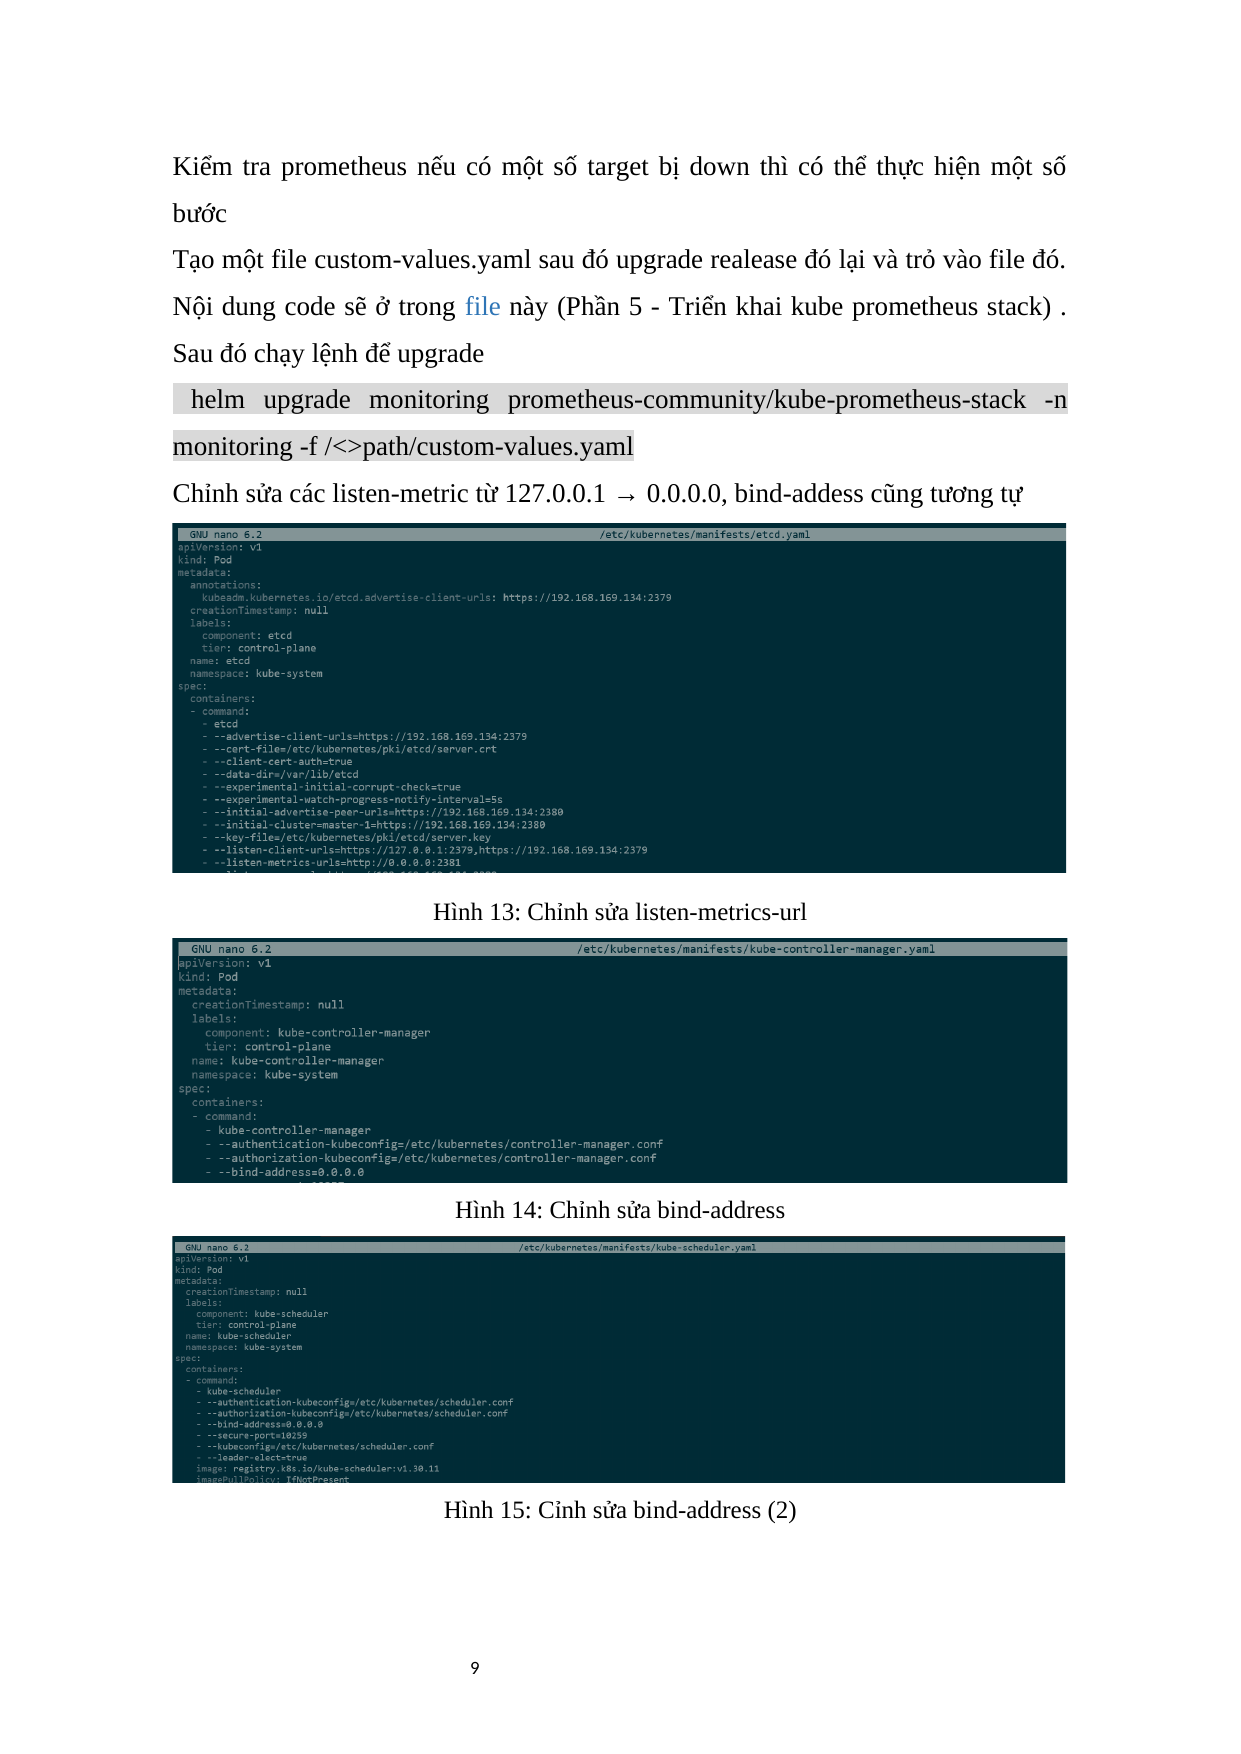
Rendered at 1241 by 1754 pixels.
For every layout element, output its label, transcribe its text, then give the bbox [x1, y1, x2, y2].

picture [282, 1422, 290, 1427]
picture [251, 609, 261, 613]
text Kiểm tra prometheus nếu có một số target bị down thì có thể thực hiện một số bước [172, 150, 1068, 228]
picture [289, 1003, 303, 1008]
text helm upgrade monitoring prometheus-community/kube-prometheus-stack -n monitoring -f /<>path/custom-values.yaml [172, 383, 1068, 461]
text Chỉnh sửa các listen-metric từ 127.0.0.1 → 0.0.0.0, bind-addess cũng tương tự [172, 477, 1068, 508]
picture [240, 1468, 248, 1473]
picture [213, 710, 225, 714]
text Tạo một file custom-values.yaml sau đó upgrade realease đó lại và trỏ vào file đó. Nội dung code sẽ ở trong file này (Phần 5 - Triển khai kube prometheus stack) . Sau đó chạy lệnh để upgrade [172, 243, 1068, 368]
text Hình 14: Chỉnh sửa bind-address [172, 1195, 1068, 1224]
picture [217, 1115, 237, 1119]
picture [206, 1379, 221, 1383]
picture [340, 1412, 348, 1418]
picture [179, 943, 1068, 955]
picture [179, 529, 1067, 540]
text Hình 15: Cỉnh sửa bind-address (2) [172, 1495, 1068, 1524]
picture [339, 1059, 353, 1064]
picture [202, 1479, 216, 1483]
text Hình 13: Chỉnh sửa listen-metrics-url [172, 897, 1068, 926]
picture [266, 1446, 274, 1451]
picture [312, 672, 322, 676]
picture [217, 1031, 226, 1036]
picture [275, 748, 285, 752]
picture [273, 1071, 282, 1078]
picture [179, 962, 187, 968]
picture [176, 1243, 1066, 1252]
picture [206, 569, 213, 575]
picture [385, 1031, 393, 1036]
picture [578, 1157, 589, 1161]
picture [194, 672, 213, 676]
